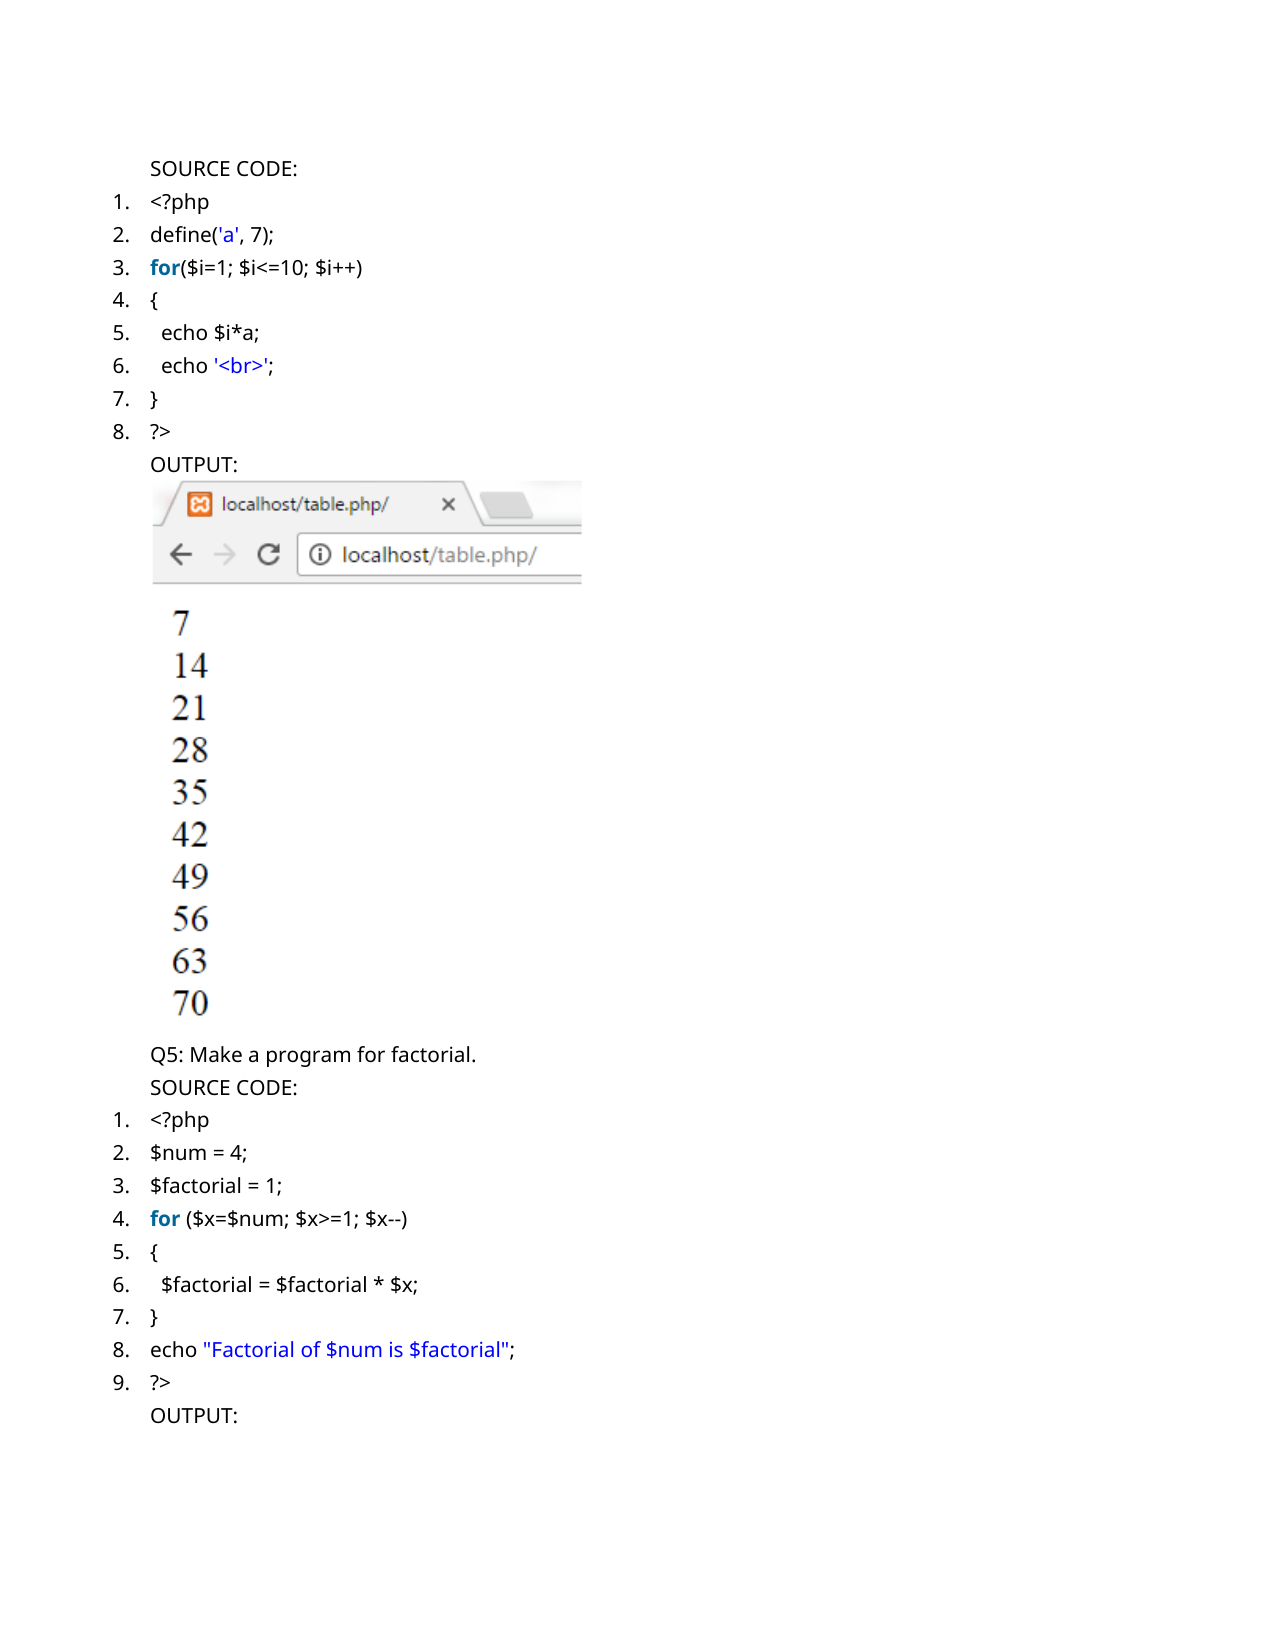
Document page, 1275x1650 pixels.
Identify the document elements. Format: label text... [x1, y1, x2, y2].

list echo '<br>'; [112, 347, 1125, 380]
list <?php [112, 183, 1125, 216]
text OUTPUT: [150, 1397, 1125, 1429]
list echo "Factorial of $num is $factorial"; [112, 1331, 1125, 1364]
list for($i=1; $i<=10; $i++) [112, 248, 1125, 281]
list ?> [112, 1364, 1125, 1397]
list ?> [112, 412, 1125, 445]
list $factorial = $factorial * $x; [112, 1265, 1125, 1298]
text SOURCE CODE: [150, 1068, 1125, 1101]
list echo $i*a; [112, 314, 1125, 347]
list { [112, 1232, 1125, 1265]
picture [150, 478, 585, 1036]
list define('a', 7); [112, 216, 1125, 248]
list { [112, 281, 1125, 314]
text SOURCE CODE: [150, 150, 1125, 183]
list } [112, 380, 1125, 412]
list <?php [112, 1101, 1125, 1134]
list $factorial = 1; [112, 1167, 1125, 1200]
list for ($x=$num; $x>=1; $x--) [112, 1200, 1125, 1232]
list } [112, 1298, 1125, 1331]
list $num = 4; [112, 1134, 1125, 1167]
text Q5: Make a program for factorial. [150, 1036, 1125, 1068]
text OUTPUT: [150, 445, 1125, 478]
